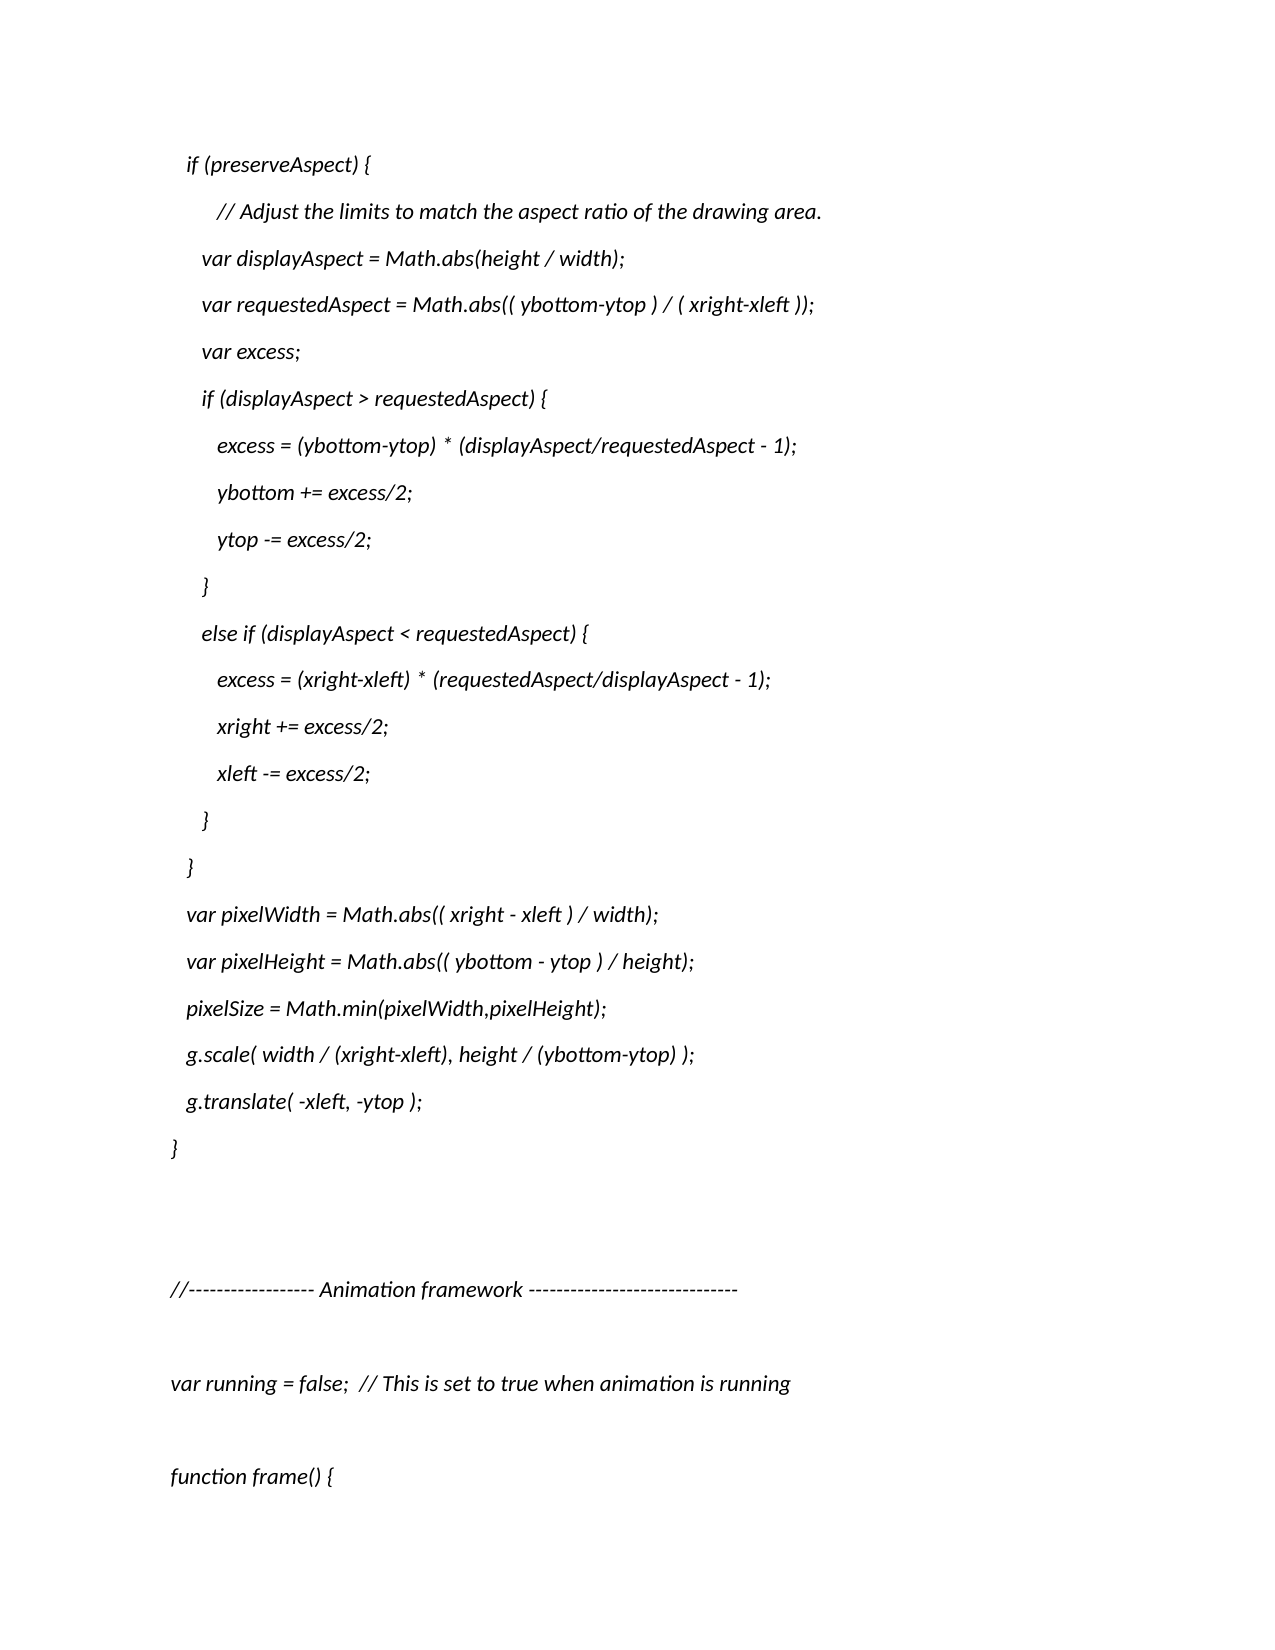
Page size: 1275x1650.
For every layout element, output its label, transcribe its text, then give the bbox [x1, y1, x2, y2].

text var requestedAspect = Math.abs(( ybottom-ytop ) / ( xright-xleft )); [150, 291, 1125, 319]
text var running = false; // This is set to true when animation is running [150, 1369, 1125, 1397]
text } [150, 853, 1125, 881]
text // Adjust the limits to match the aspect ratio of the drawing area. [150, 197, 1125, 225]
text } [150, 806, 1125, 834]
text ybottom += excess/2; [150, 478, 1125, 506]
text excess = (ybottom-ytop) * (displayAspect/requestedAspect - 1); [150, 431, 1125, 459]
text g.scale( width / (xright-xleft), height / (ybottom-ytop) ); [150, 1041, 1125, 1069]
text else if (displayAspect < requestedAspect) { [150, 619, 1125, 647]
text g.translate( -xleft, -ytop ); [150, 1087, 1125, 1116]
text } [150, 572, 1125, 600]
text var pixelHeight = Math.abs(( ybottom - ytop ) / height); [150, 947, 1125, 975]
text //------------------ Animation framework ------------------------------ [150, 1275, 1125, 1303]
text if (displayAspect > requestedAspect) { [150, 384, 1125, 412]
text ytop -= excess/2; [150, 525, 1125, 553]
text excess = (xright-xleft) * (requestedAspect/displayAspect - 1); [150, 666, 1125, 694]
text var excess; [150, 337, 1125, 366]
text var pixelWidth = Math.abs(( xright - xleft ) / width); [150, 900, 1125, 928]
text } [150, 1134, 1125, 1162]
text xright += excess/2; [150, 712, 1125, 741]
text pixelSize = Math.min(pixelWidth,pixelHeight); [150, 994, 1125, 1022]
text var displayAspect = Math.abs(height / width); [150, 244, 1125, 272]
text function frame() { [150, 1462, 1125, 1491]
text xleft -= excess/2; [150, 759, 1125, 787]
text if (preserveAspect) { [150, 150, 1125, 178]
